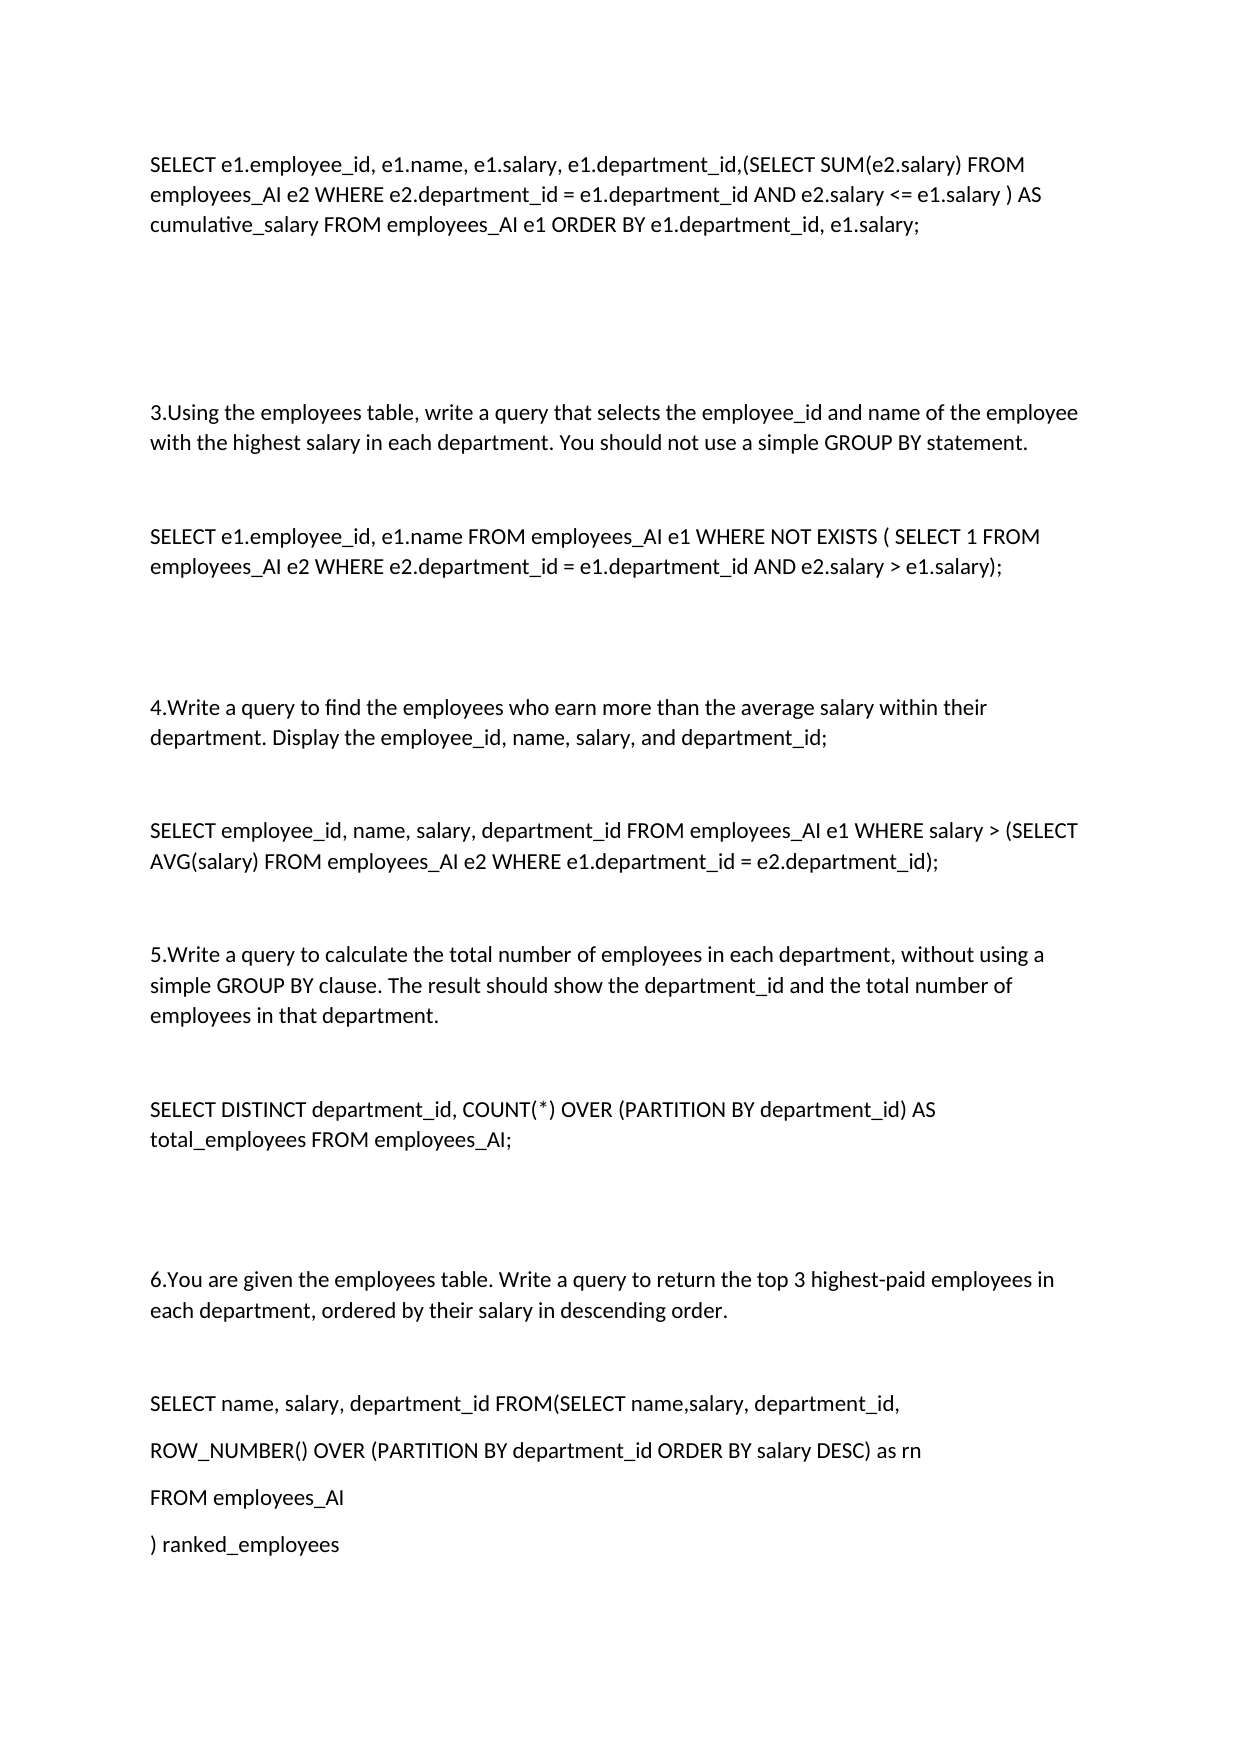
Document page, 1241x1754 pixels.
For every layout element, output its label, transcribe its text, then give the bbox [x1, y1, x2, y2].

text 5.Write a query to calculate the total number of employees in each department, without using a simple GROUP BY clause. The result should show the department_id and the total number of employees in that department. [150, 941, 1090, 1029]
text 6.You are given the employees table. Write a query to return the top 3 highest-paid employees in each department, ordered by their salary in descending order. [150, 1266, 1090, 1324]
text SELECT name, salary, department_id FROM(SELECT name,salary, department_id, [150, 1389, 1090, 1418]
text 3.Using the employees table, write a query that selects the employee_id and name of the employee with the highest salary in each department. You should not use a simple GROUP BY statement. [150, 398, 1090, 456]
text SELECT employee_id, name, salary, department_id FROM employees_AI e1 WHERE salary > (SELECT AVG(salary) FROM employees_AI e2 WHERE e1.department_id = e2.department_id); [150, 817, 1090, 875]
text SELECT e1.employee_id, e1.name FROM employees_AI e1 WHERE NOT EXISTS ( SELECT 1 FROM employees_AI e2 WHERE e2.department_id = e1.department_id AND e2.salary > e1.salary); [150, 522, 1090, 580]
text SELECT DISTINCT department_id, COUNT(*) OVER (PARTITION BY department_id) AS total_employees FROM employees_AI; [150, 1095, 1090, 1153]
text SELECT e1.employee_id, e1.name, e1.salary, e1.department_id,(SELECT SUM(e2.salary) FROM employees_AI e2 WHERE e2.department_id = e1.department_id AND e2.salary <= e1.salary ) AS cumulative_salary FROM employees_AI e1 ORDER BY e1.department_id, e1.salary; [150, 150, 1090, 238]
text 4.Write a query to find the employees who earn more than the average salary within their department. Display the employee_id, name, salary, and department_id; [150, 693, 1090, 751]
text ROW_NUMBER() OVER (PARTITION BY department_id ORDER BY salary DESC) as rn [150, 1436, 1090, 1464]
text FROM employees_AI [150, 1483, 1090, 1511]
text ) ranked_employees [150, 1530, 1090, 1558]
